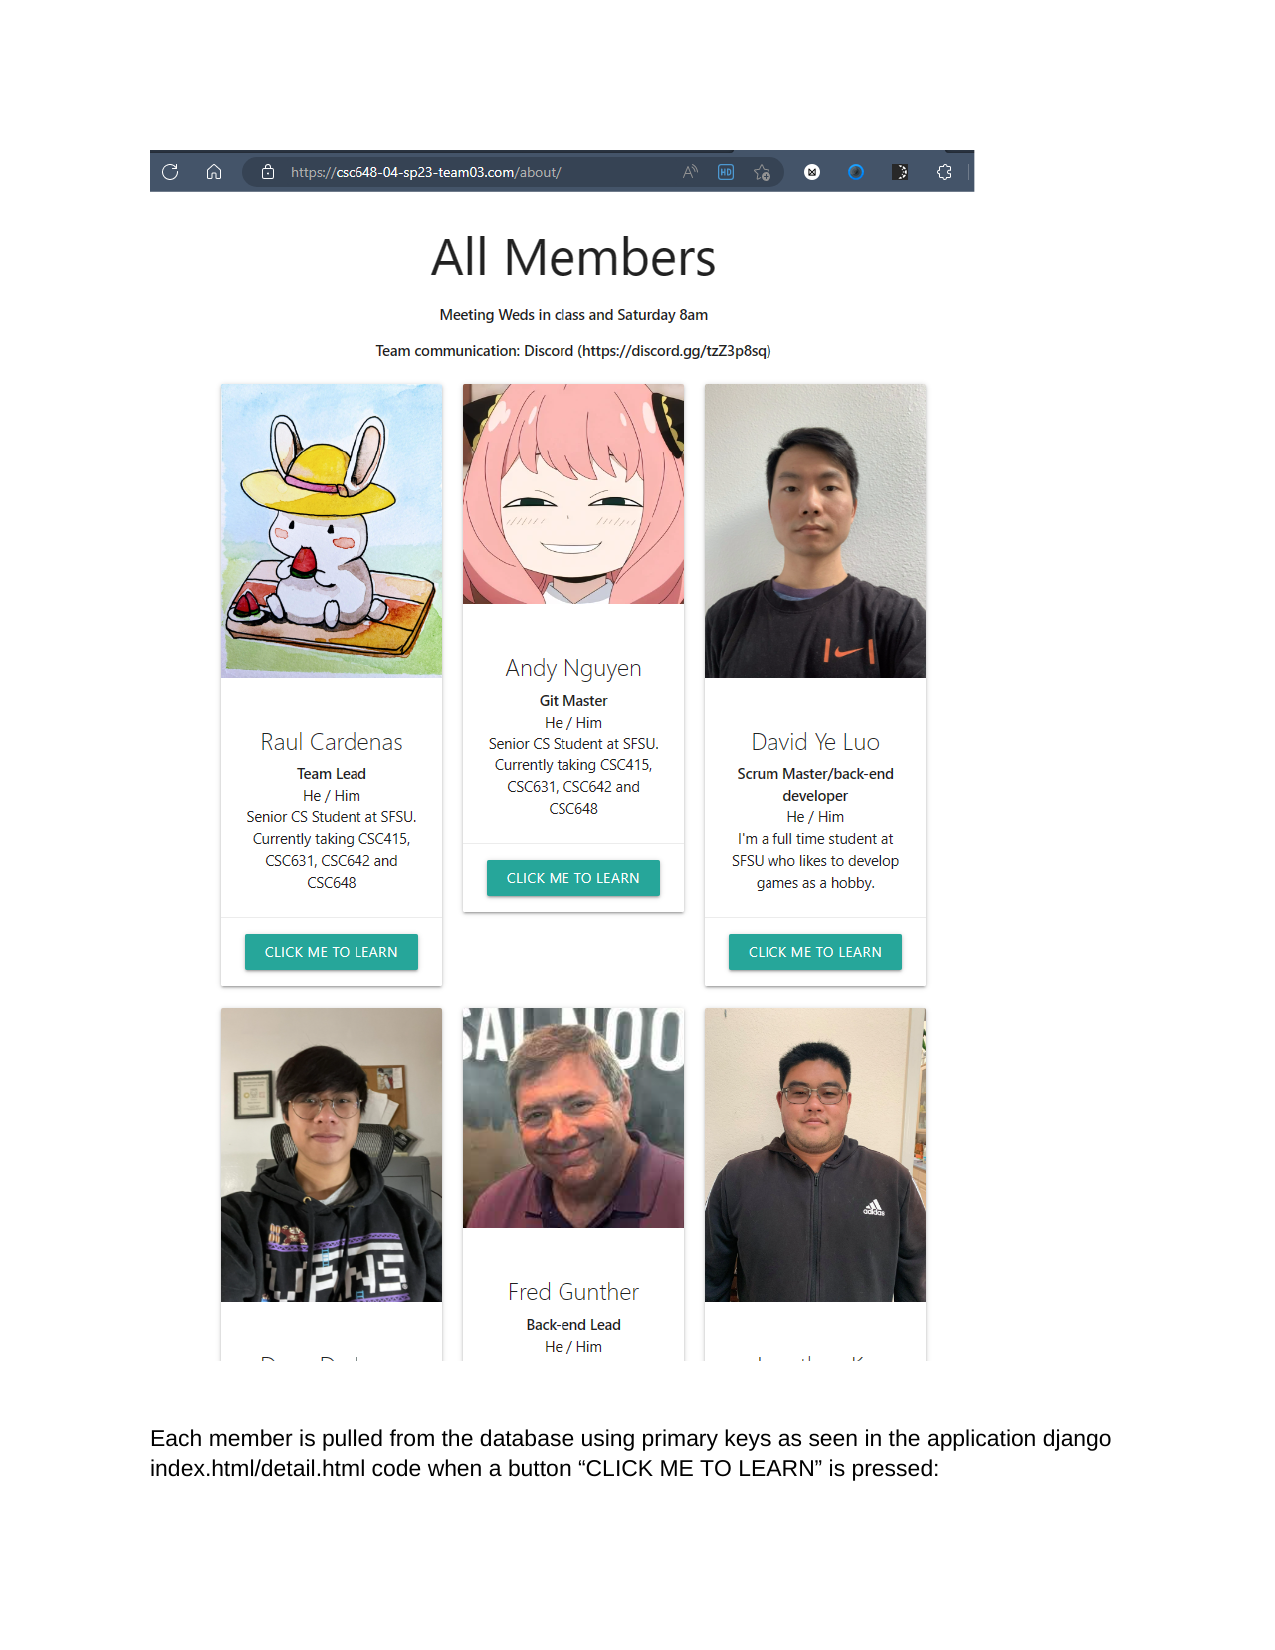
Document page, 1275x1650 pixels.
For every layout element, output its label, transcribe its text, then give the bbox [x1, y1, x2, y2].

text Each member is pulled from the database using primary keys as seen in the application django index.html/detail.html code when a button “CLICK ME TO LEARN” is pressed: [150, 1424, 1125, 1481]
picture [150, 150, 975, 1361]
